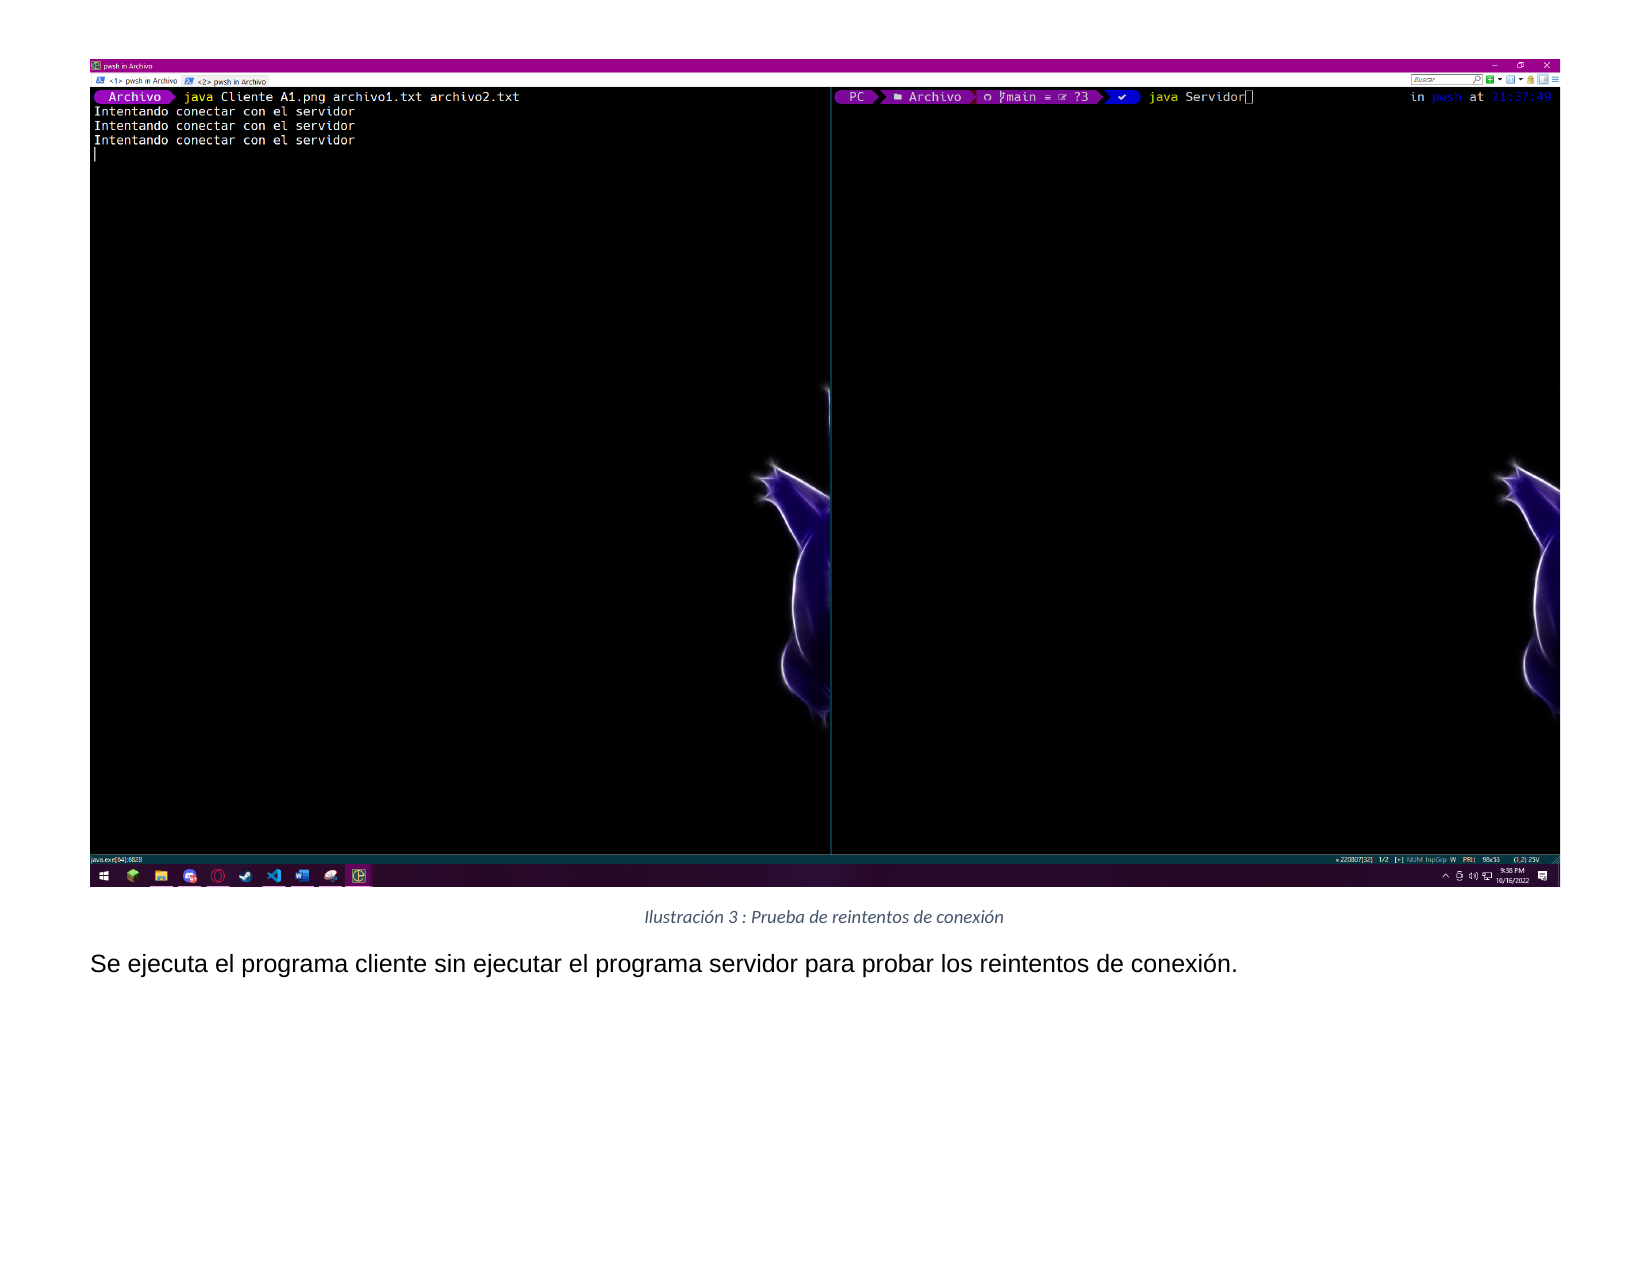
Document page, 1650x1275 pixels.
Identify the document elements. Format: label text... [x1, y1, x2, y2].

text Se ejecuta el programa cliente sin ejecutar el programa servidor para probar los reintentos de conexión. [90, 949, 1560, 978]
picture [90, 59, 1561, 887]
